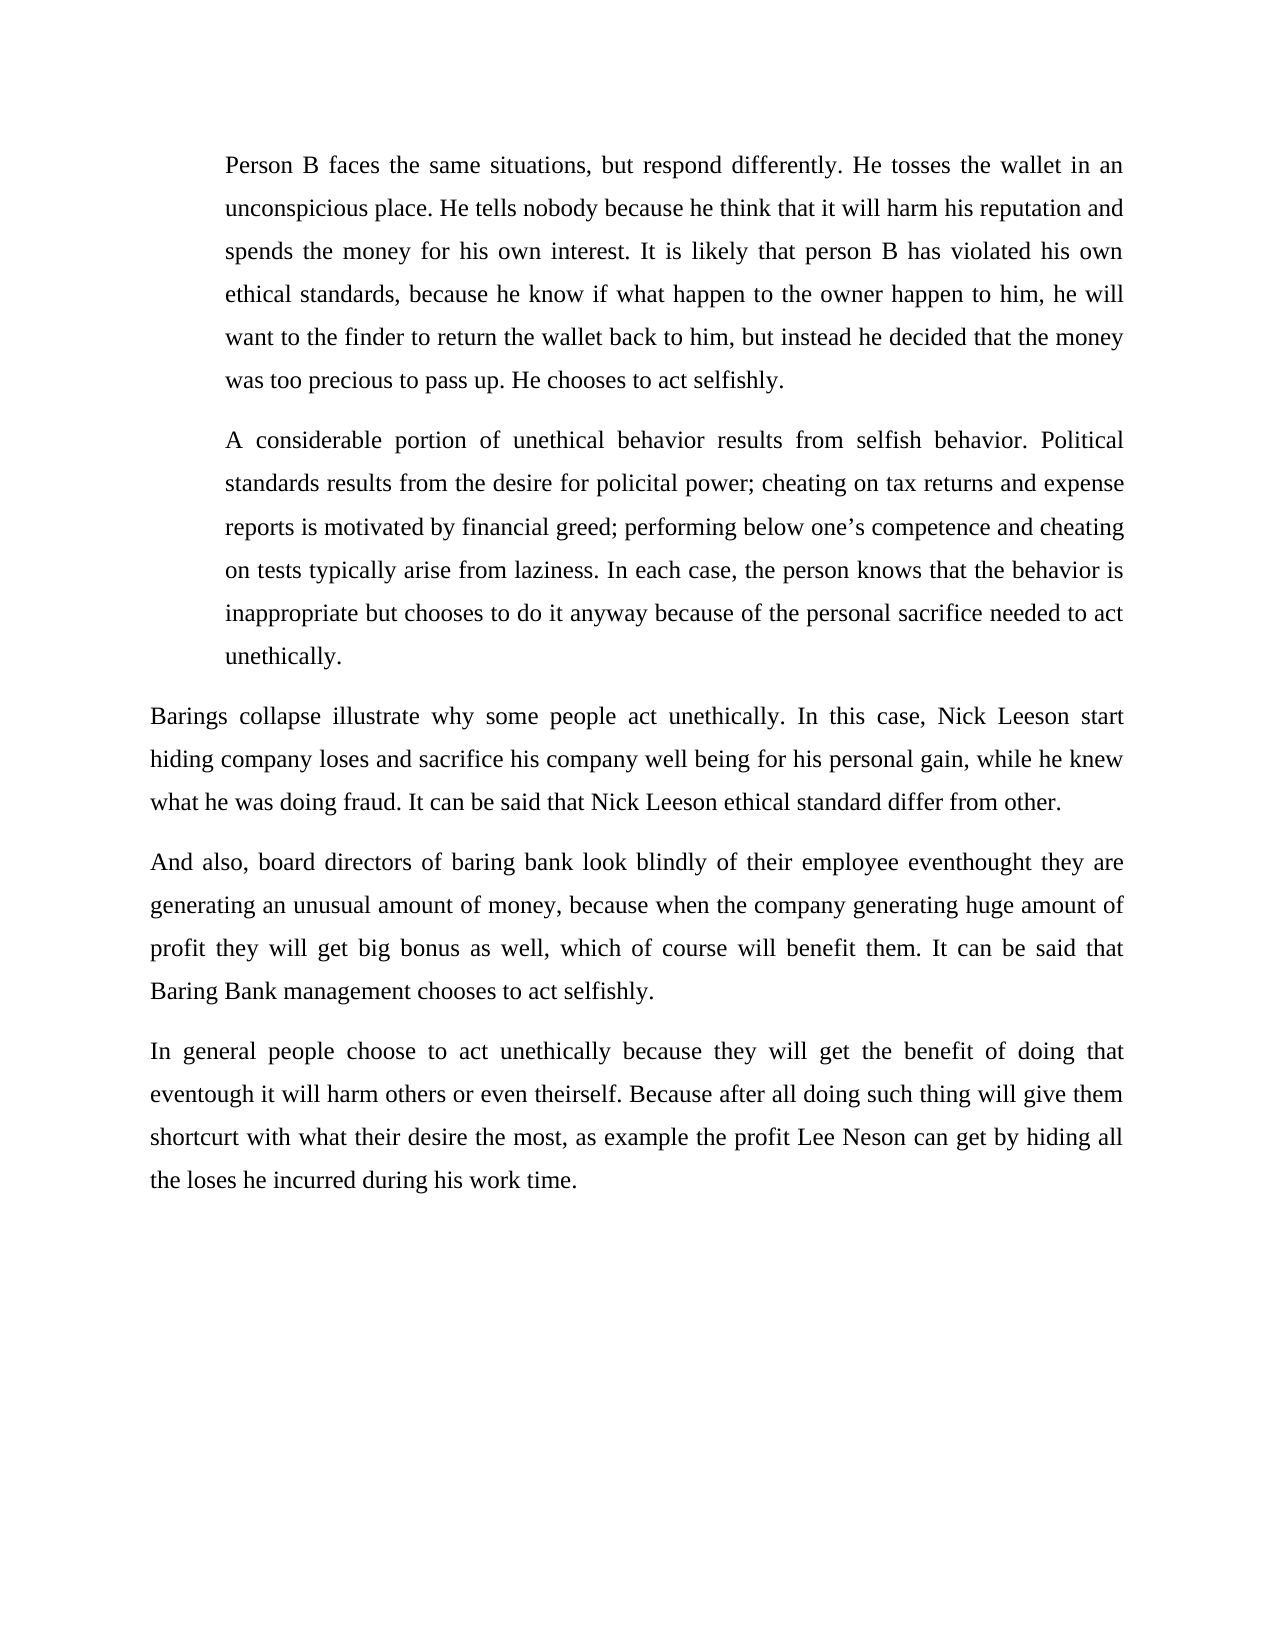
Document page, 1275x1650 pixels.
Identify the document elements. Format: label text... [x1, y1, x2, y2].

text In general people choose to act unethically because they will get the benefit of doing that eventough it will harm others or even theirself. Because after all doing such thing will give them shortcurt with what their desire the most, as example the profit Lee Neson can get by hiding all the loses he incurred during his work time. [150, 1036, 1125, 1194]
text And also, board directors of baring bank look blindly of their employee eventhought they are generating an unusual amount of money, because when the company generating huge amount of profit they will get big bonus as well, which of course will benefit them. It can be said that Baring Bank management chooses to act selfishly. [150, 847, 1125, 1005]
text A considerable portion of unethical behavior results from selfish behavior. Political standards results from the desire for policital power; cheating on tax returns and expense reports is motivated by financial greed; performing below one’s competence and cheating on tests typically arise from laziness. In each case, the person knows that the behavior is inappropriate but chooses to do it anyway because of the personal sacrifice needed to act unethically. [225, 425, 1125, 670]
text Barings collapse illustrate why some people act unethically. In this case, Nick Leeson start hiding company loses and sacrifice his company well being for his personal gain, while he knew what he was doing fraud. It can be said that Nick Leeson ethical standard differ from other. [150, 701, 1125, 816]
text Person B faces the same situations, but respond differently. He tosses the wallet in an unconspicious place. He tells nobody because he think that it will harm his reputation and spends the money for his own interest. It is likely that person B has violated his own ethical standards, because he know if what happen to the owner happen to him, he will want to the finder to return the wallet back to him, but instead he decided that the money was too precious to pass up. He chooses to act selfishly. [225, 150, 1125, 394]
